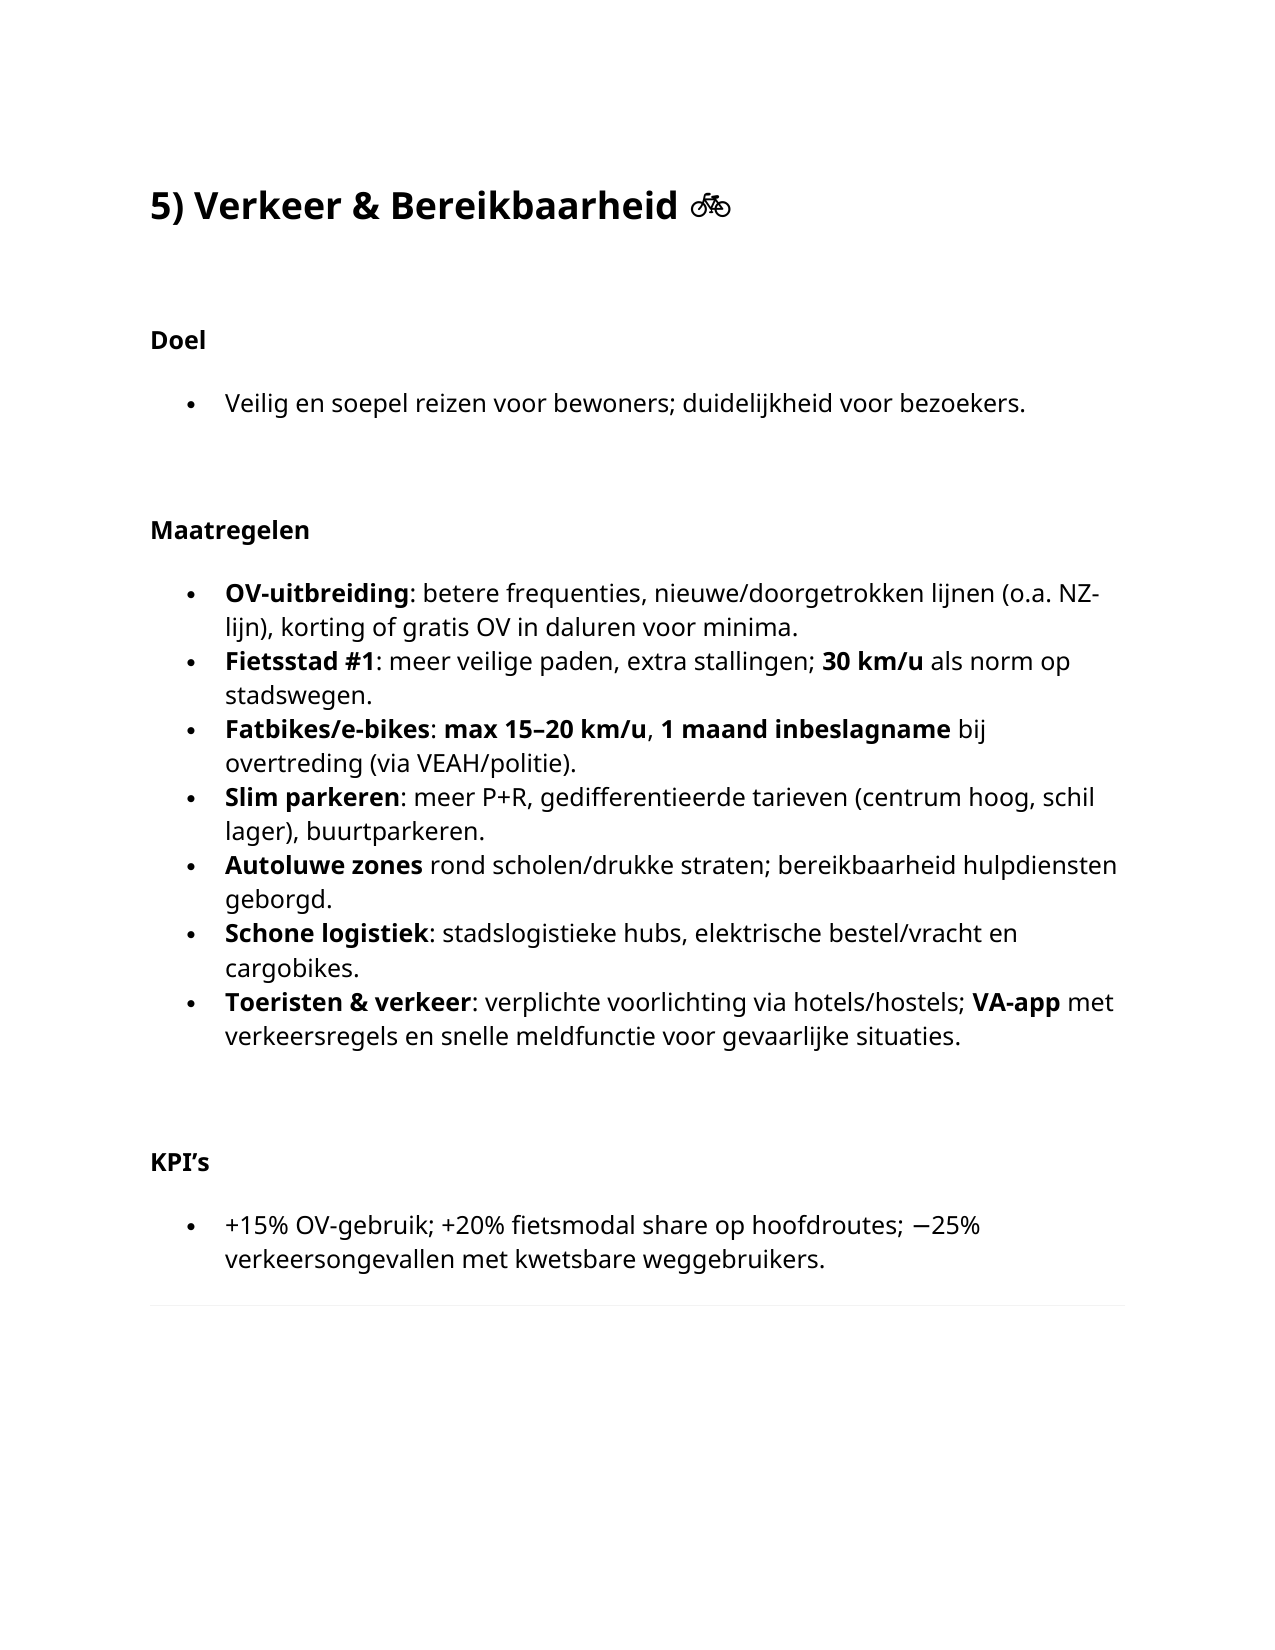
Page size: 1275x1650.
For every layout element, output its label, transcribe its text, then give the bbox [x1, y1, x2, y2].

text KPI’s [150, 1145, 1125, 1179]
list Schone logistiek: stadslogistieke hubs, elektrische bestel/vracht en cargobikes. [187, 916, 1125, 984]
list Fatbikes/e-bikes: max 15–20 km/u, 1 maand inbeslagname bij overtreding (via VEAH/politie). [187, 712, 1125, 780]
text Doel [150, 323, 1125, 357]
list Veilig en soepel reizen voor bewoners; duidelijkheid voor bezoekers. [187, 386, 1125, 420]
list Fietsstad #1: meer veilige paden, extra stallingen; 30 km/u als norm op stadswegen. [187, 644, 1125, 712]
list Slim parkeren: meer P+R, gedifferentieerde tarieven (centrum hoog, schil lager), buurtparkeren. [187, 780, 1125, 848]
list +15% OV-gebruik; +20% fietsmodal share op hoofdroutes; −25% verkeersongevallen met kwetsbare weggebruikers. [187, 1208, 1125, 1276]
list OV-uitbreiding: betere frequenties, nieuwe/doorgetrokken lijnen (o.a. NZ-lijn), korting of gratis OV in daluren voor minima. [187, 576, 1125, 644]
list Autoluwe zones rond scholen/drukke straten; bereikbaarheid hulpdiensten geborgd. [187, 848, 1125, 916]
list Toeristen & verkeer: verplichte voorlichting via hotels/hostels; VA-app met verkeersregels en snelle meldfunctie voor gevaarlijke situaties. [187, 984, 1125, 1052]
text Maatregelen [150, 512, 1125, 546]
text 5) Verkeer & Bereikbaarheid 🚉🚲 [150, 179, 1125, 230]
